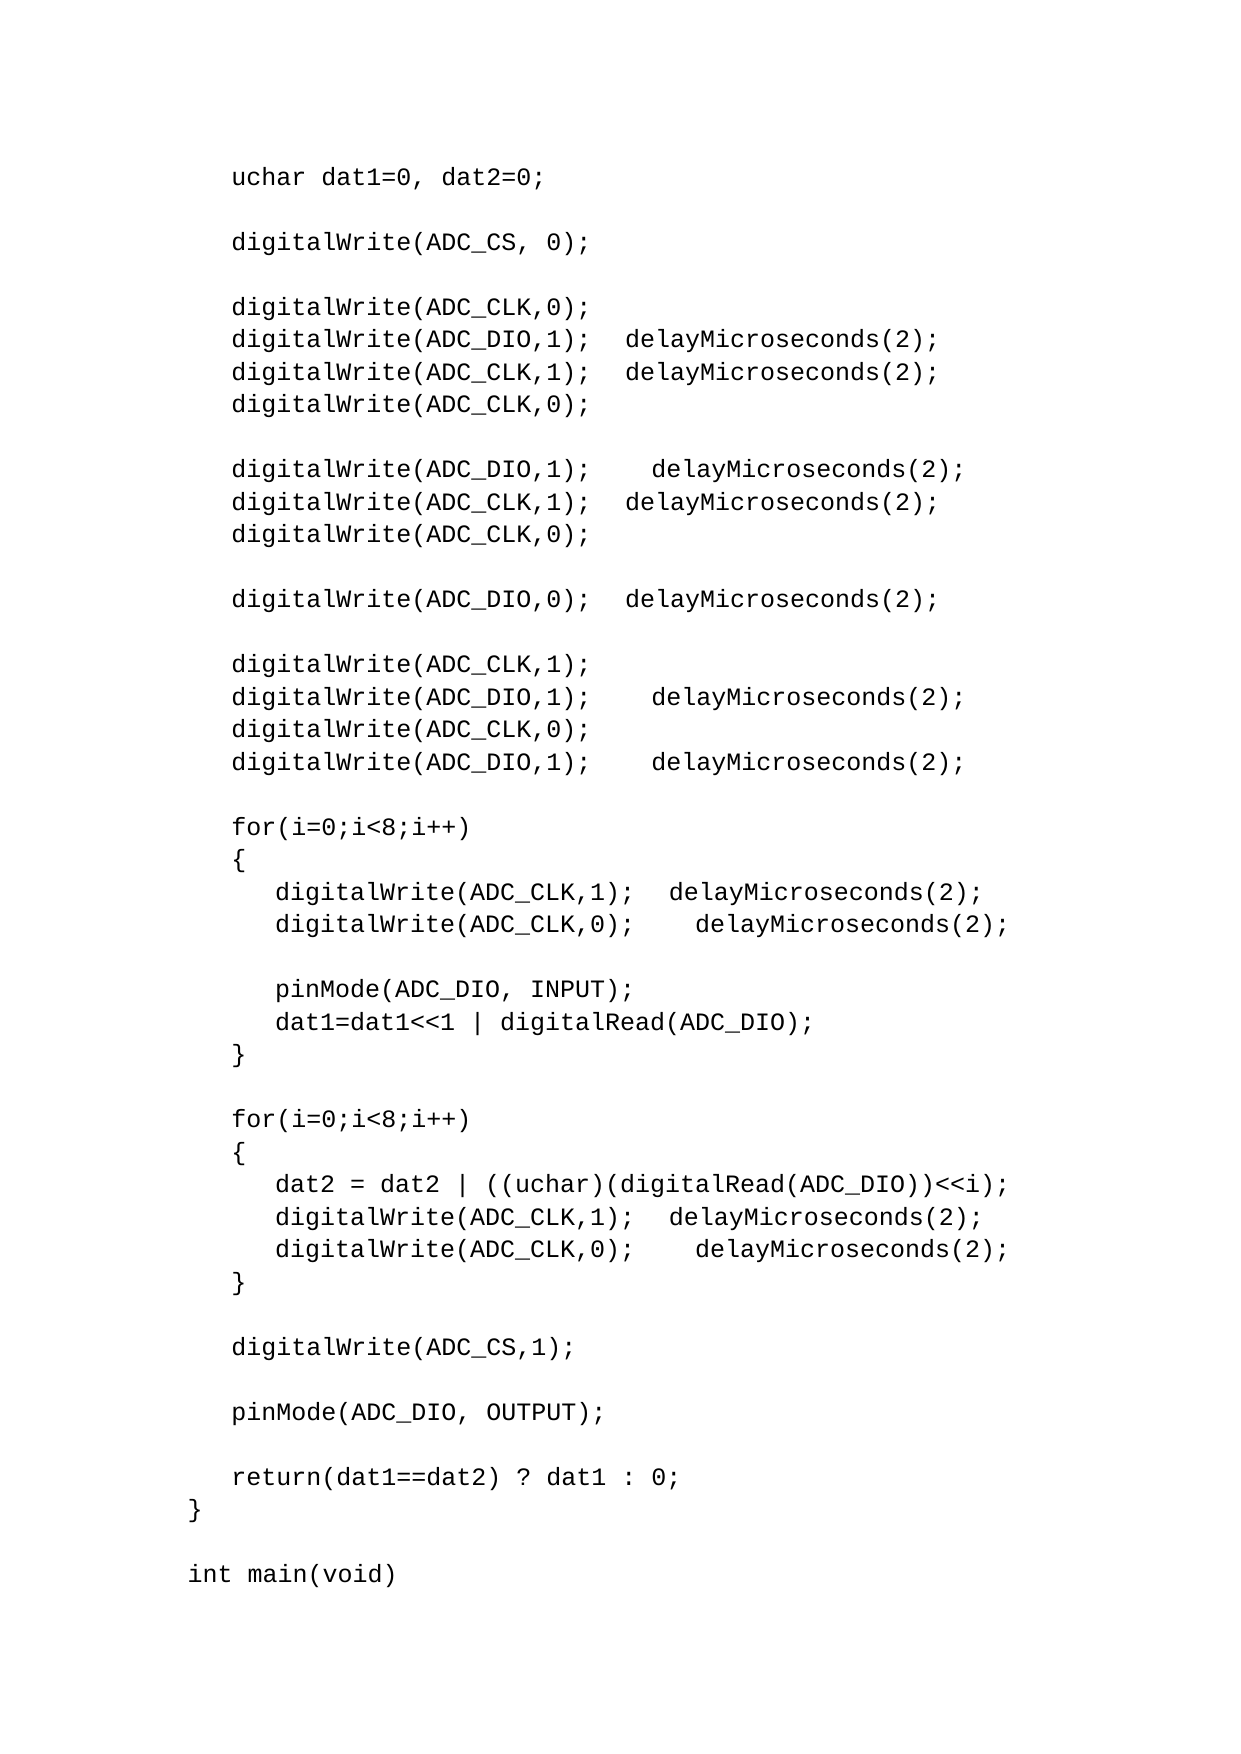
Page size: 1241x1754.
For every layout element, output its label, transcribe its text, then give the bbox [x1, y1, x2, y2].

text dat1=dat1<<1 | digitalRead(ADC_DIO); [187, 1007, 1053, 1039]
text digitalWrite(ADC_CLK,1); [187, 649, 1053, 682]
text digitalWrite(ADC_DIO,1); delayMicroseconds(2); [187, 682, 1053, 714]
text digitalWrite(ADC_CLK,0); [187, 519, 1053, 552]
text digitalWrite(ADC_DIO,1); delayMicroseconds(2); [187, 454, 1053, 487]
text digitalWrite(ADC_CLK,1); delayMicroseconds(2); [187, 357, 1053, 389]
text digitalWrite(ADC_CLK,0); delayMicroseconds(2); [187, 909, 1053, 942]
text } [187, 1267, 1053, 1299]
text digitalWrite(ADC_CLK,1); delayMicroseconds(2); [187, 487, 1053, 519]
text digitalWrite(ADC_CS,1); [187, 1332, 1053, 1364]
text return(dat1==dat2) ? dat1 : 0; [187, 1462, 1053, 1494]
text digitalWrite(ADC_CLK,1); delayMicroseconds(2); [187, 877, 1053, 909]
text } [187, 1494, 1053, 1527]
text } [187, 1039, 1053, 1072]
text digitalWrite(ADC_CLK,0); [187, 714, 1053, 747]
text digitalWrite(ADC_DIO,1); delayMicroseconds(2); [187, 324, 1053, 357]
text pinMode(ADC_DIO, OUTPUT); [187, 1397, 1053, 1429]
text digitalWrite(ADC_CLK,0); delayMicroseconds(2); [187, 1234, 1053, 1267]
text int main(void) [187, 1559, 1053, 1592]
text { [187, 1137, 1053, 1169]
text dat2 = dat2 | ((uchar)(digitalRead(ADC_DIO))<<i); [187, 1169, 1053, 1202]
text uchar dat1=0, dat2=0; [187, 162, 1053, 194]
text for(i=0;i<8;i++) [187, 812, 1053, 844]
text for(i=0;i<8;i++) [187, 1104, 1053, 1137]
text digitalWrite(ADC_CS, 0); [187, 227, 1053, 259]
text digitalWrite(ADC_CLK,0); [187, 389, 1053, 422]
text digitalWrite(ADC_CLK,0); [187, 292, 1053, 324]
text digitalWrite(ADC_CLK,1); delayMicroseconds(2); [187, 1202, 1053, 1234]
text digitalWrite(ADC_DIO,1); delayMicroseconds(2); [187, 747, 1053, 779]
text digitalWrite(ADC_DIO,0); delayMicroseconds(2); [187, 584, 1053, 617]
text { [187, 844, 1053, 877]
text pinMode(ADC_DIO, INPUT); [187, 974, 1053, 1007]
